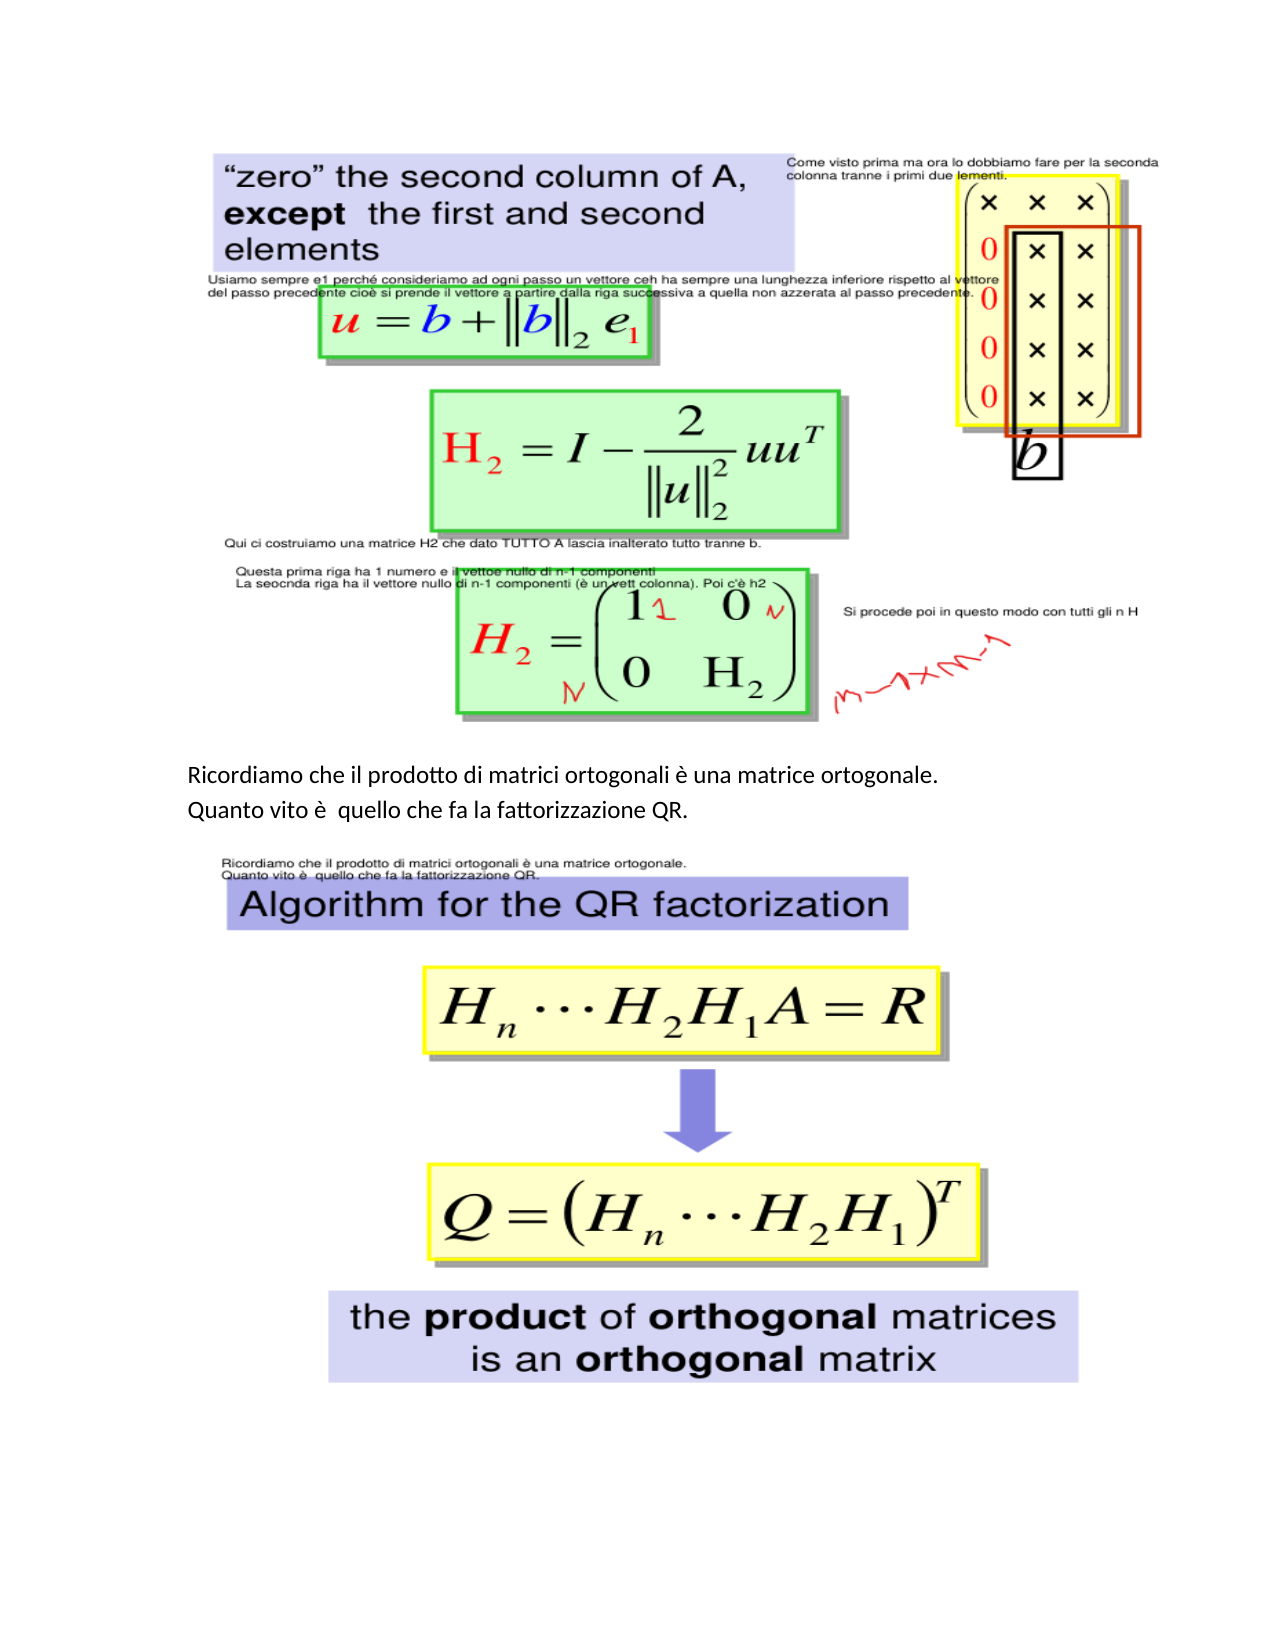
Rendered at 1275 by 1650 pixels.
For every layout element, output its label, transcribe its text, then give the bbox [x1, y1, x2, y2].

picture [206, 850, 1198, 1436]
picture [206, 150, 1198, 735]
text Ricordiamo che il prodotto di matrici ortogonali è una matrice ortogonale. Quanto vito è quello che fa la fattorizzazione QR. [187, 760, 1087, 825]
